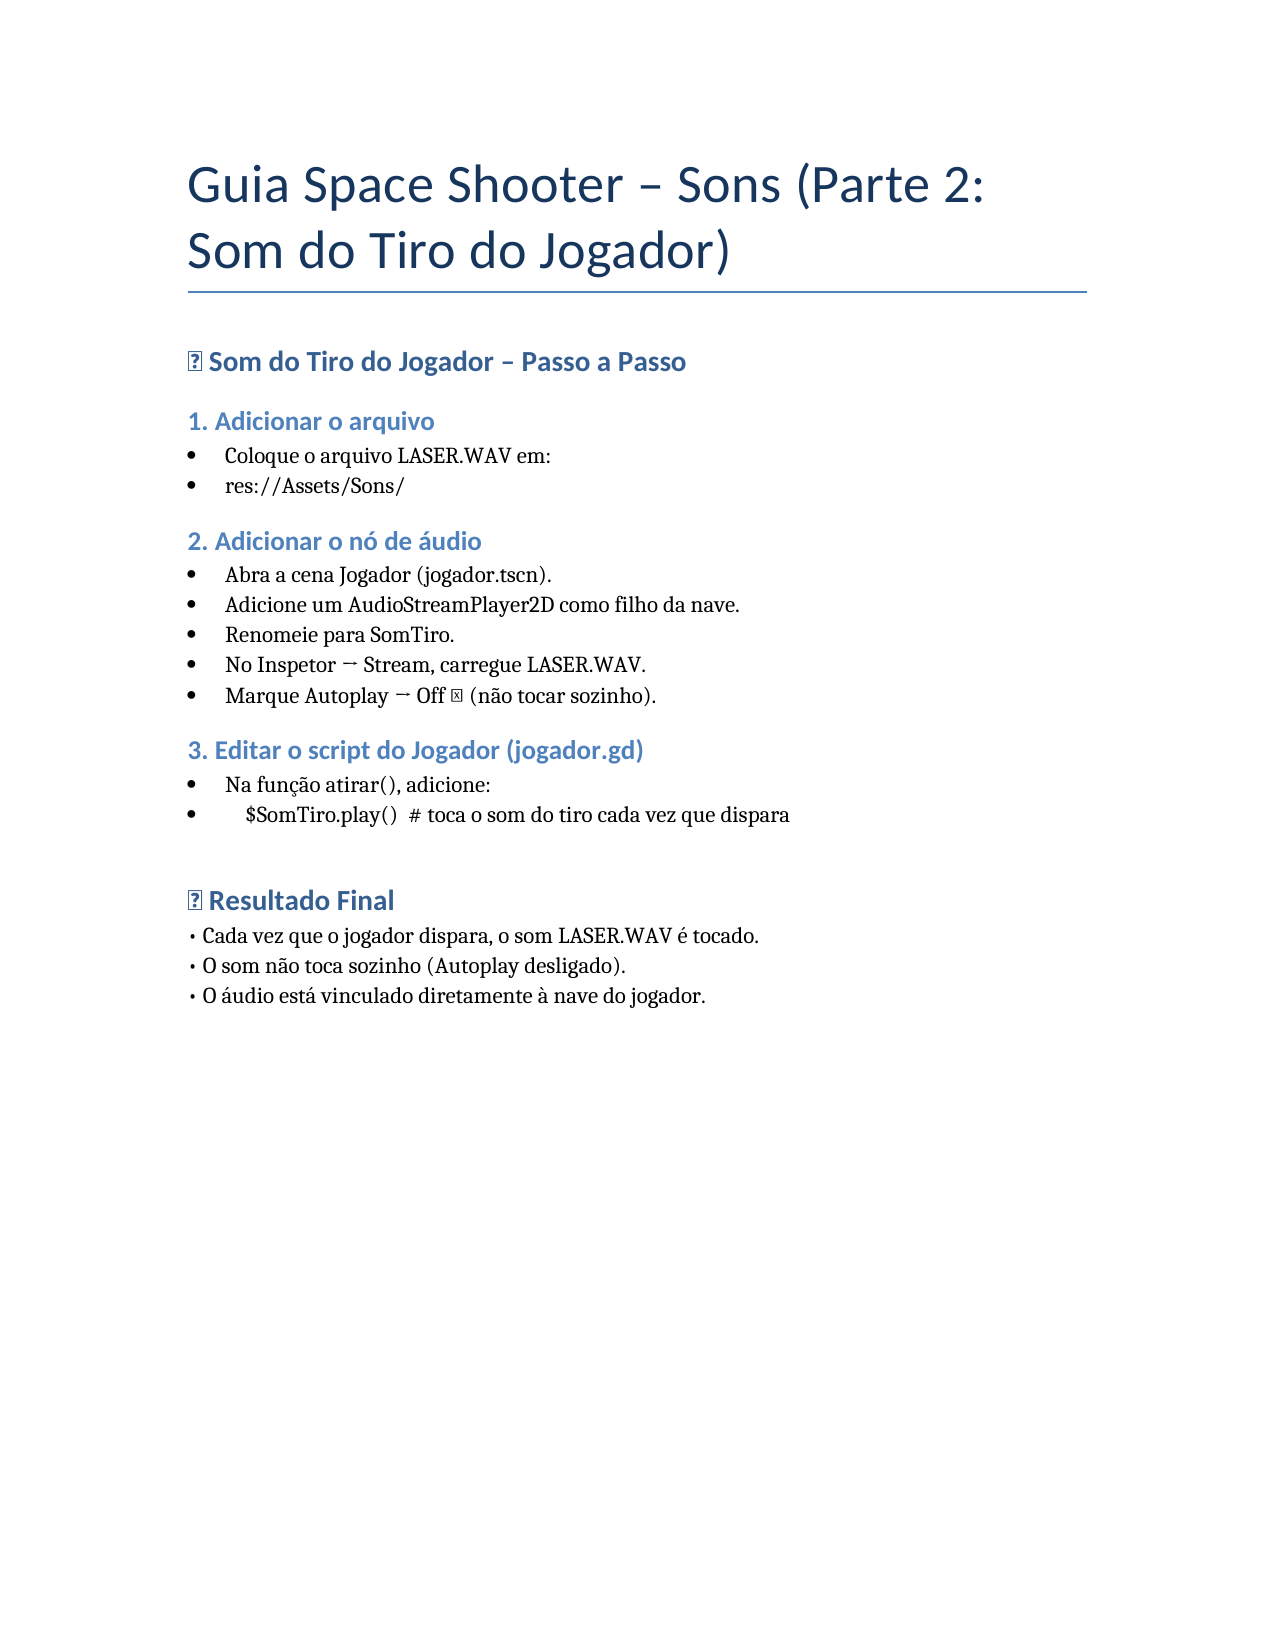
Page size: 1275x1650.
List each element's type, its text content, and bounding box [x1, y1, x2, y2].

subtitle 1. Adicionar o arquivo [187, 404, 1087, 437]
subtitle 🔫 Som do Tiro do Jogador – Passo a Passo [187, 343, 1087, 378]
list Coloque o arquivo LASER.WAV em: [187, 442, 1087, 469]
list Renomeie para SomTiro. [187, 622, 1087, 648]
title Guia Space Shooter – Sons (Parte 2: Som do Tiro do Jogador) [187, 150, 1087, 293]
subtitle 3. Editar o script do Jogador (jogador.gd) [187, 733, 1087, 766]
text • Cada vez que o jogador dispara, o som LASER.WAV é tocado. • O som não toca sozinho (Autoplay desligado). • O áudio está vinculado diretamente à nave do jogador. [187, 923, 1087, 1009]
list res://Assets/Sons/ [187, 473, 1087, 499]
list No Inspetor → Stream, carregue LASER.WAV. [187, 652, 1087, 678]
list Abra a cena Jogador (jogador.tscn). [187, 562, 1087, 588]
subtitle ✅ Resultado Final [187, 882, 1087, 917]
list Marque Autoplay → Off ❌ (não tocar sozinho). [187, 682, 1087, 709]
list Adicione um AudioStreamPlayer2D como filho da nave. [187, 592, 1087, 618]
list Na função atirar(), adicione: [187, 771, 1087, 798]
list $SomTiro.play() # toca o som do tiro cada vez que dispara [187, 802, 1087, 828]
subtitle 2. Adicionar o nó de áudio [187, 524, 1087, 557]
